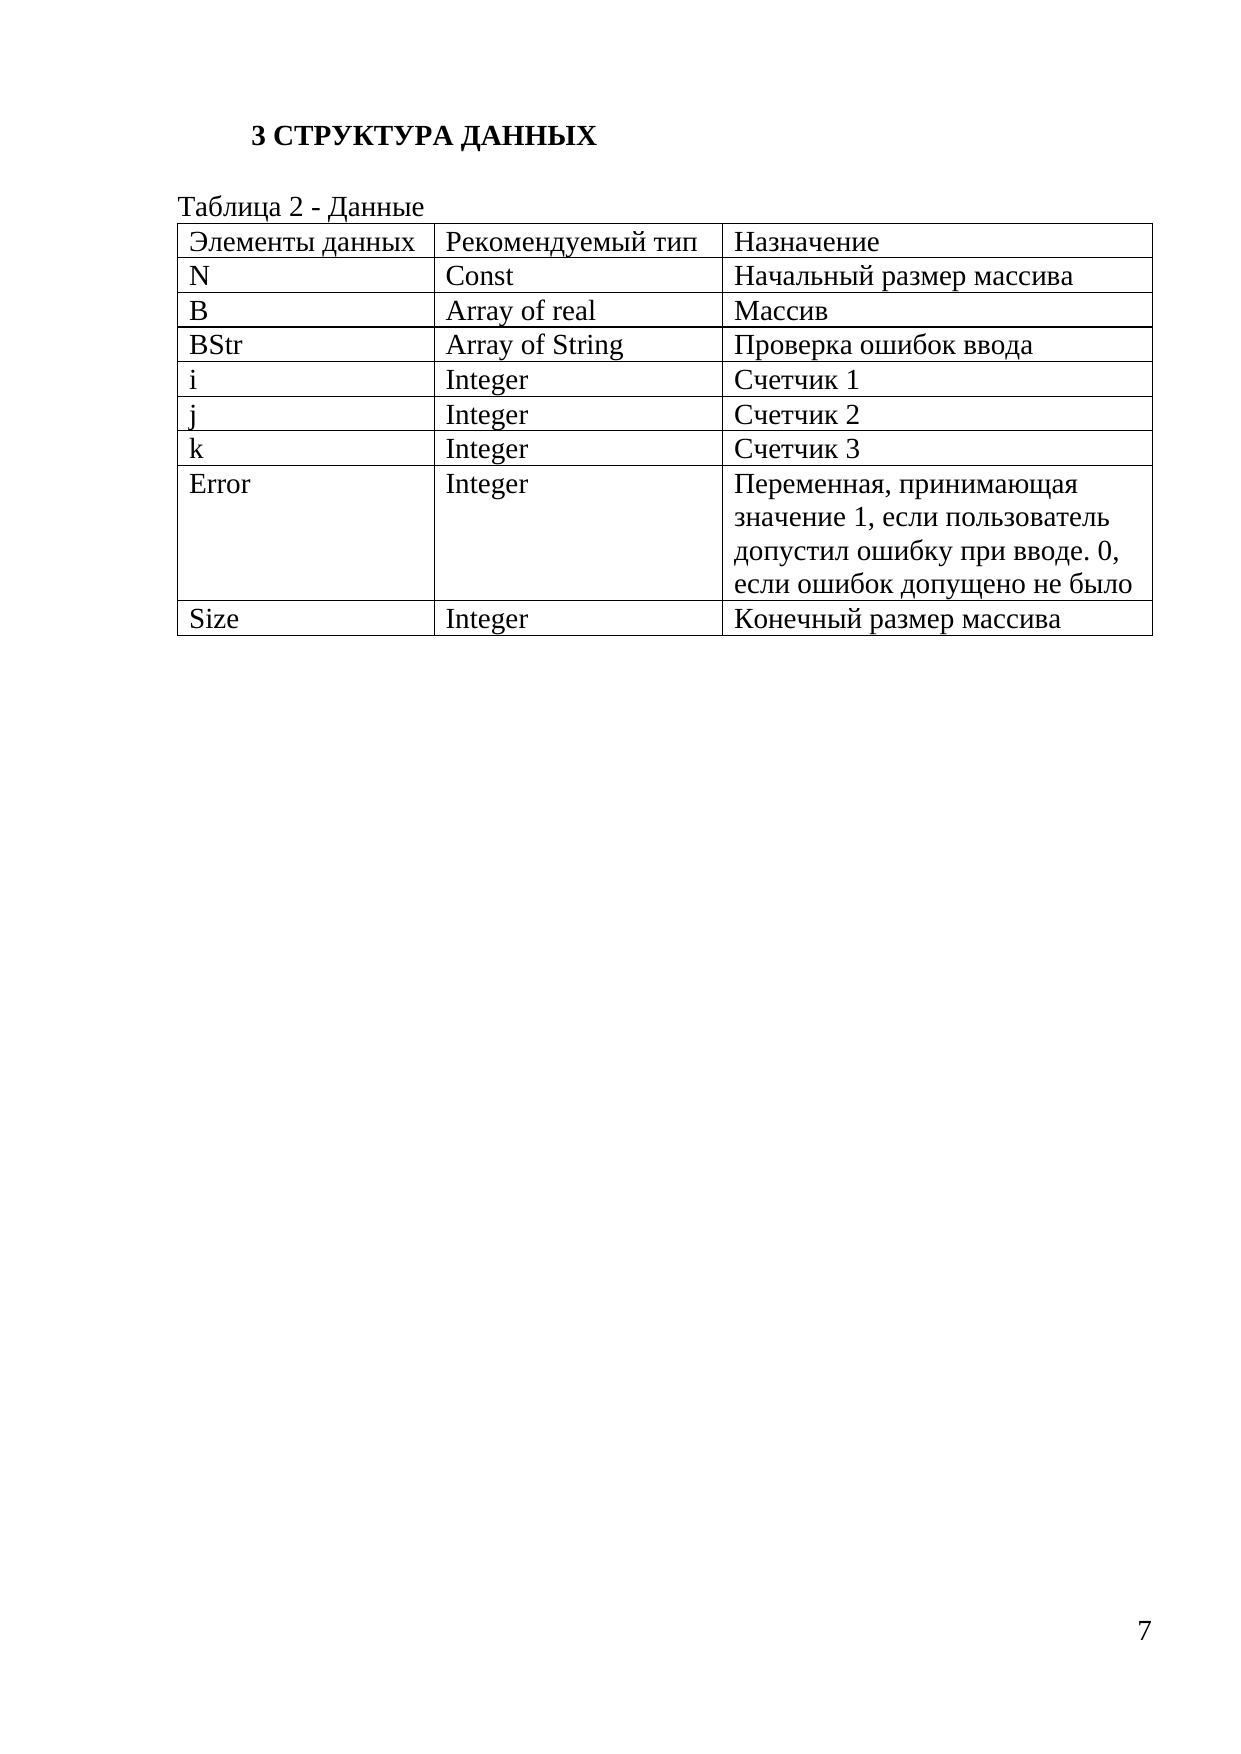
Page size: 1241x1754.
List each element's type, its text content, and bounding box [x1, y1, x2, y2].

table_cell Integer [435, 431, 722, 465]
table_cell Счетчик 2 [723, 397, 1152, 430]
table_cell Error [178, 466, 434, 600]
table_cell Счетчик 1 [723, 362, 1152, 396]
table_cell j [178, 397, 434, 430]
table_cell Integer [435, 466, 722, 600]
table_header Элементы данных [178, 224, 434, 257]
table_cell Array of String [435, 328, 722, 361]
table_cell Конечный размер массива [723, 601, 1152, 635]
table_cell Массив [723, 293, 1152, 326]
table_cell k [178, 431, 434, 465]
table_cell Integer [435, 362, 722, 396]
table_cell Size [178, 601, 434, 635]
table_cell i [178, 362, 434, 396]
table_cell Счетчик 3 [723, 431, 1152, 465]
table_cell N [178, 258, 434, 292]
table_header Назначение [723, 224, 1152, 257]
table_cell Начальный размер массива [723, 258, 1152, 292]
table_header Рекомендуемый тип [435, 224, 722, 257]
table_cell Array of real [435, 293, 722, 326]
table_cell Integer [435, 397, 722, 430]
table_cell BStr [178, 328, 434, 361]
table_cell Проверка ошибок ввода [723, 328, 1152, 361]
table_cell Const [435, 258, 722, 292]
subtitle Структура данных [251, 118, 1152, 152]
table_cell Integer [435, 601, 722, 635]
table_cell Переменная, принимающая значение 1, если пользователь допустил ошибку при вводе. 0, если ошибок допущено не было [723, 466, 1152, 600]
table_cell B [178, 293, 434, 326]
